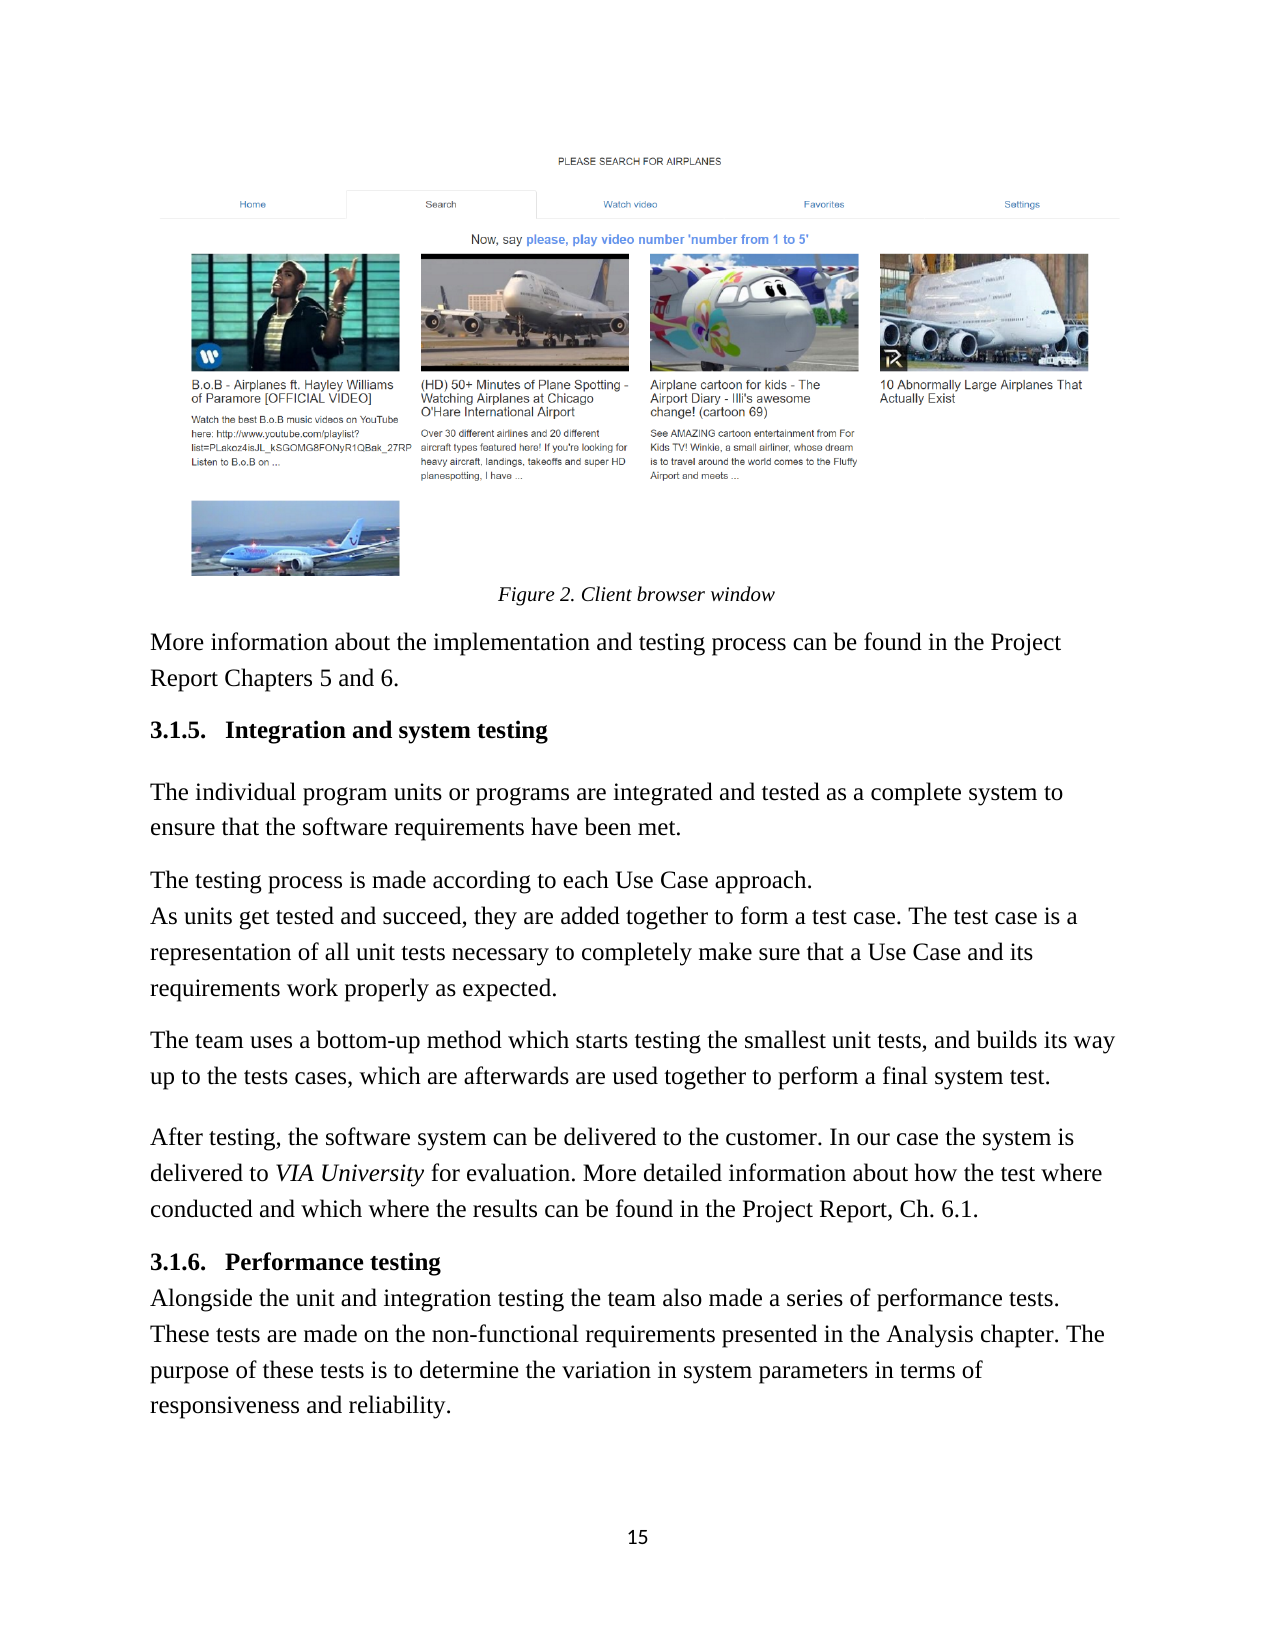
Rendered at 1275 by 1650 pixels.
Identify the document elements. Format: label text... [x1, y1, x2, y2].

text The testing process is made according to each Use Case approach. As units get tested and succeed, they are added together to form a test case. The test case is a representation of all unit tests necessary to completely make sure that a Use Case and its requirements work properly as expected. [150, 865, 1125, 1002]
text Alongside the unit and integration testing the team also made a series of performance tests. These tests are made on the non-functional requirements presented in the Analysis chapter. The purpose of these tests is to determine the variation in system parameters in terms of responsiveness and reliability. [150, 1283, 1125, 1419]
picture [150, 150, 1125, 576]
text After testing, the software system can be delivered to the customer. In our case the system is delivered to VIA University for evaluation. More detailed information about how the test where conducted and which where the results can be found in the Project Report, Ch. 6.1. [150, 1122, 1125, 1223]
text Figure 2. Client browser window [150, 582, 1125, 606]
subtitle Integration and system testing [150, 716, 1125, 744]
text The individual program units or programs are integrated and tested as a complete system to ensure that the software requirements have been met. [150, 777, 1125, 841]
subtitle Performance testing [150, 1247, 1125, 1276]
text The team uses a bottom-up method which starts testing the smallest unit tests, and builds its way up to the tests cases, which are afterwards are used together to perform a final system test. [150, 1026, 1125, 1090]
text More information about the implementation and testing process can be found in the Project Report Chapters 5 and 6. [150, 627, 1125, 692]
